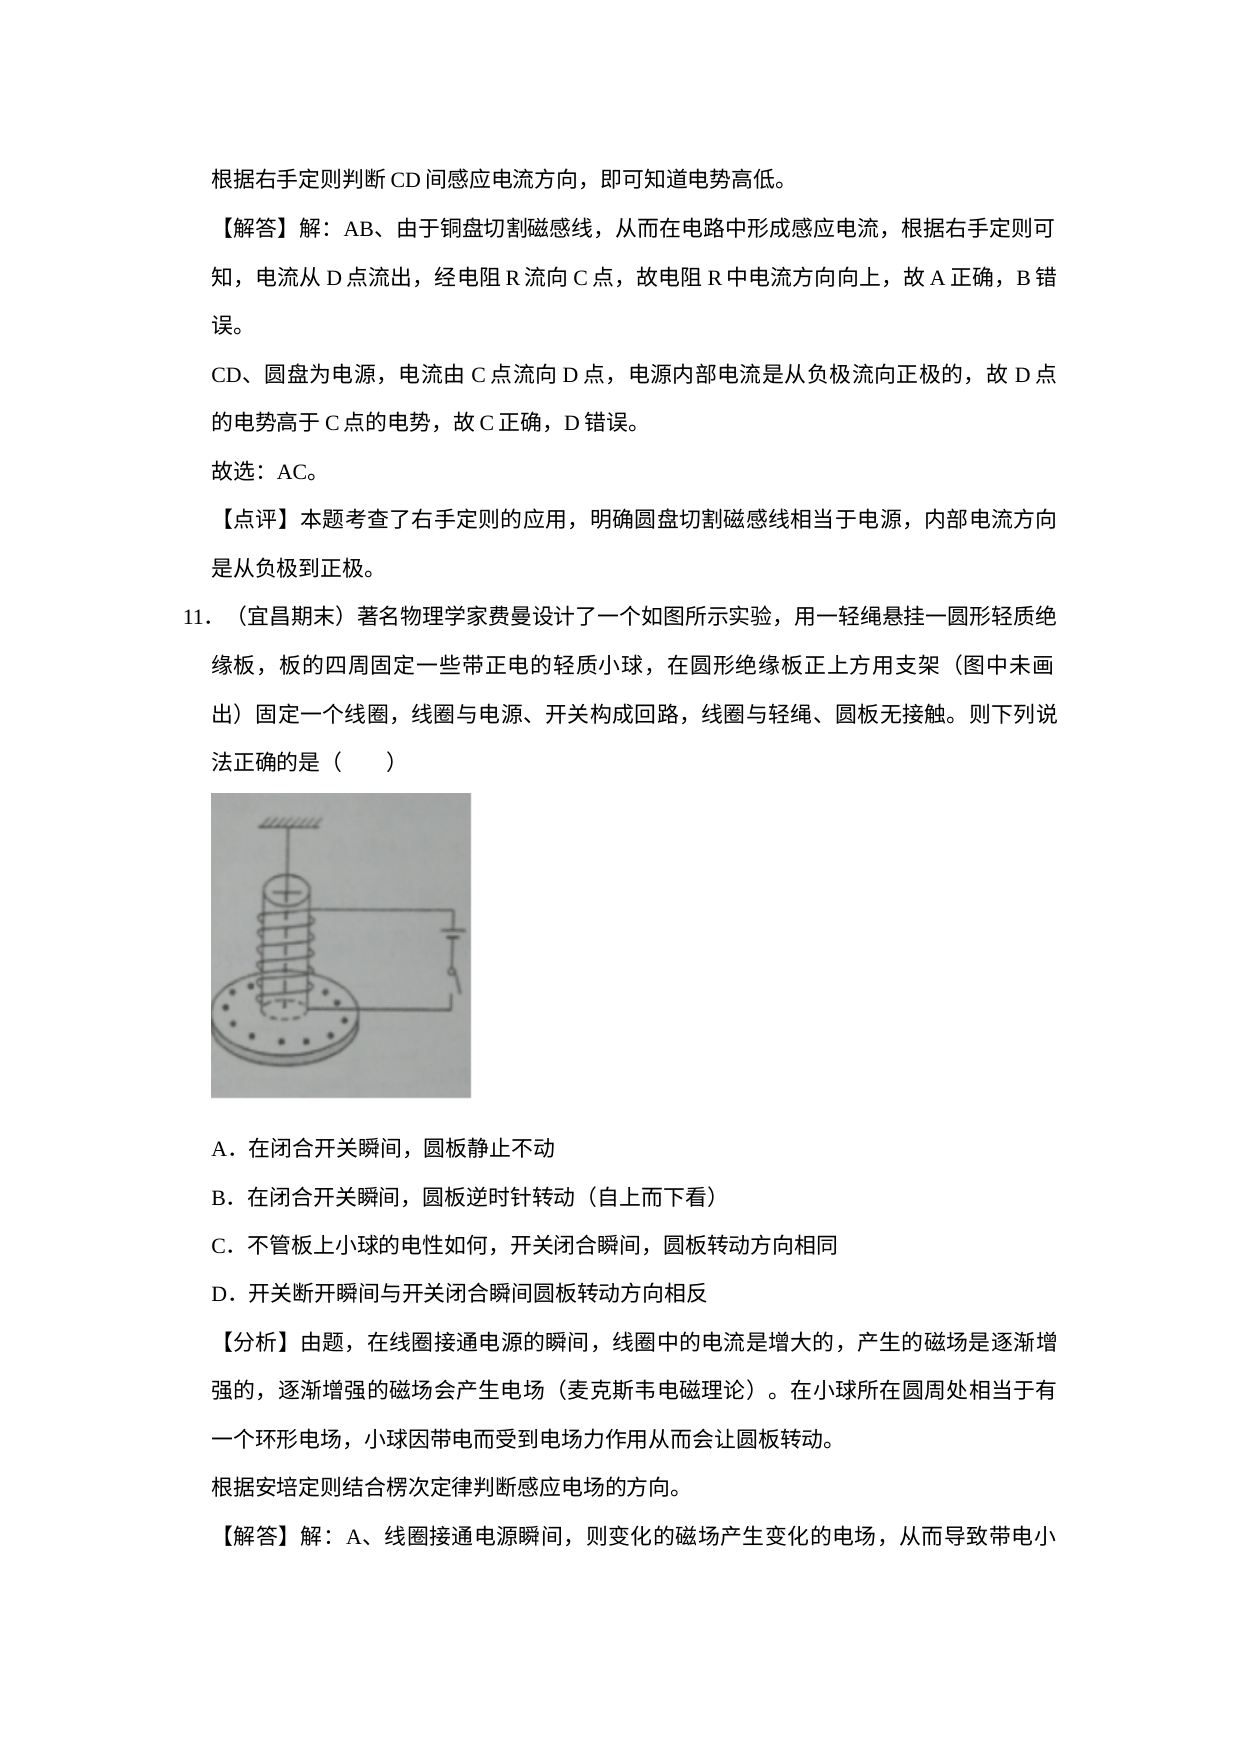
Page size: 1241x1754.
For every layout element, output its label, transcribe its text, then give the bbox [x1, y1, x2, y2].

text A．在闭合开关瞬间，圆板静止不动 [183, 1131, 1058, 1163]
text 根据安培定则结合楞次定律判断感应电场的方向。 [211, 1470, 1058, 1502]
picture [211, 793, 475, 1103]
text B．在闭合开关瞬间，圆板逆时针转动（自上而下看） [183, 1179, 1058, 1212]
text 11．（宜昌期末）著名物理学家费曼设计了一个如图所示实验，用一轻绳悬挂一圆形轻质绝缘板，板的四周固定一些带正电的轻质小球，在圆形绝缘板正上方用支架（图中未画出）固定一个线圈，线圈与电源、开关构成回路，线圈与轻绳、圆板无接触。则下列说法正确的是（ ） [183, 599, 1058, 777]
text 【解答】解：AB、由于铜盘切割磁感线，从而在电路中形成感应电流，根据右手定则可知，电流从D点流出，经电阻R流向C点，故电阻R中电流方向向上，故A正确，B错误。 [211, 210, 1058, 340]
text 【分析】由题，在线圈接通电源的瞬间，线圈中的电流是增大的，产生的磁场是逐渐增强的，逐渐增强的磁场会产生电场（麦克斯韦电磁理论）。在小球所在圆周处相当于有一个环形电场，小球因带电而受到电场力作用从而会让圆板转动。 [211, 1324, 1058, 1454]
text D．开关断开瞬间与开关闭合瞬间圆板转动方向相反 [183, 1276, 1058, 1308]
text 【点评】本题考查了右手定则的应用，明确圆盘切割磁感线相当于电源，内部电流方向是从负极到正极。 [211, 502, 1058, 583]
text 故选：AC。 [211, 453, 1058, 486]
text CD、圆盘为电源，电流由C点流向D点，电源内部电流是从负极流向正极的，故D点的电势高于C点的电势，故C正确，D错误。 [211, 356, 1058, 437]
text C．不管板上小球的电性如何，开关闭合瞬间，圆板转动方向相同 [183, 1227, 1058, 1260]
text 根据右手定则判断CD间感应电流方向，即可知道电势高低。 [211, 162, 1058, 194]
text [211, 1518, 1058, 1551]
